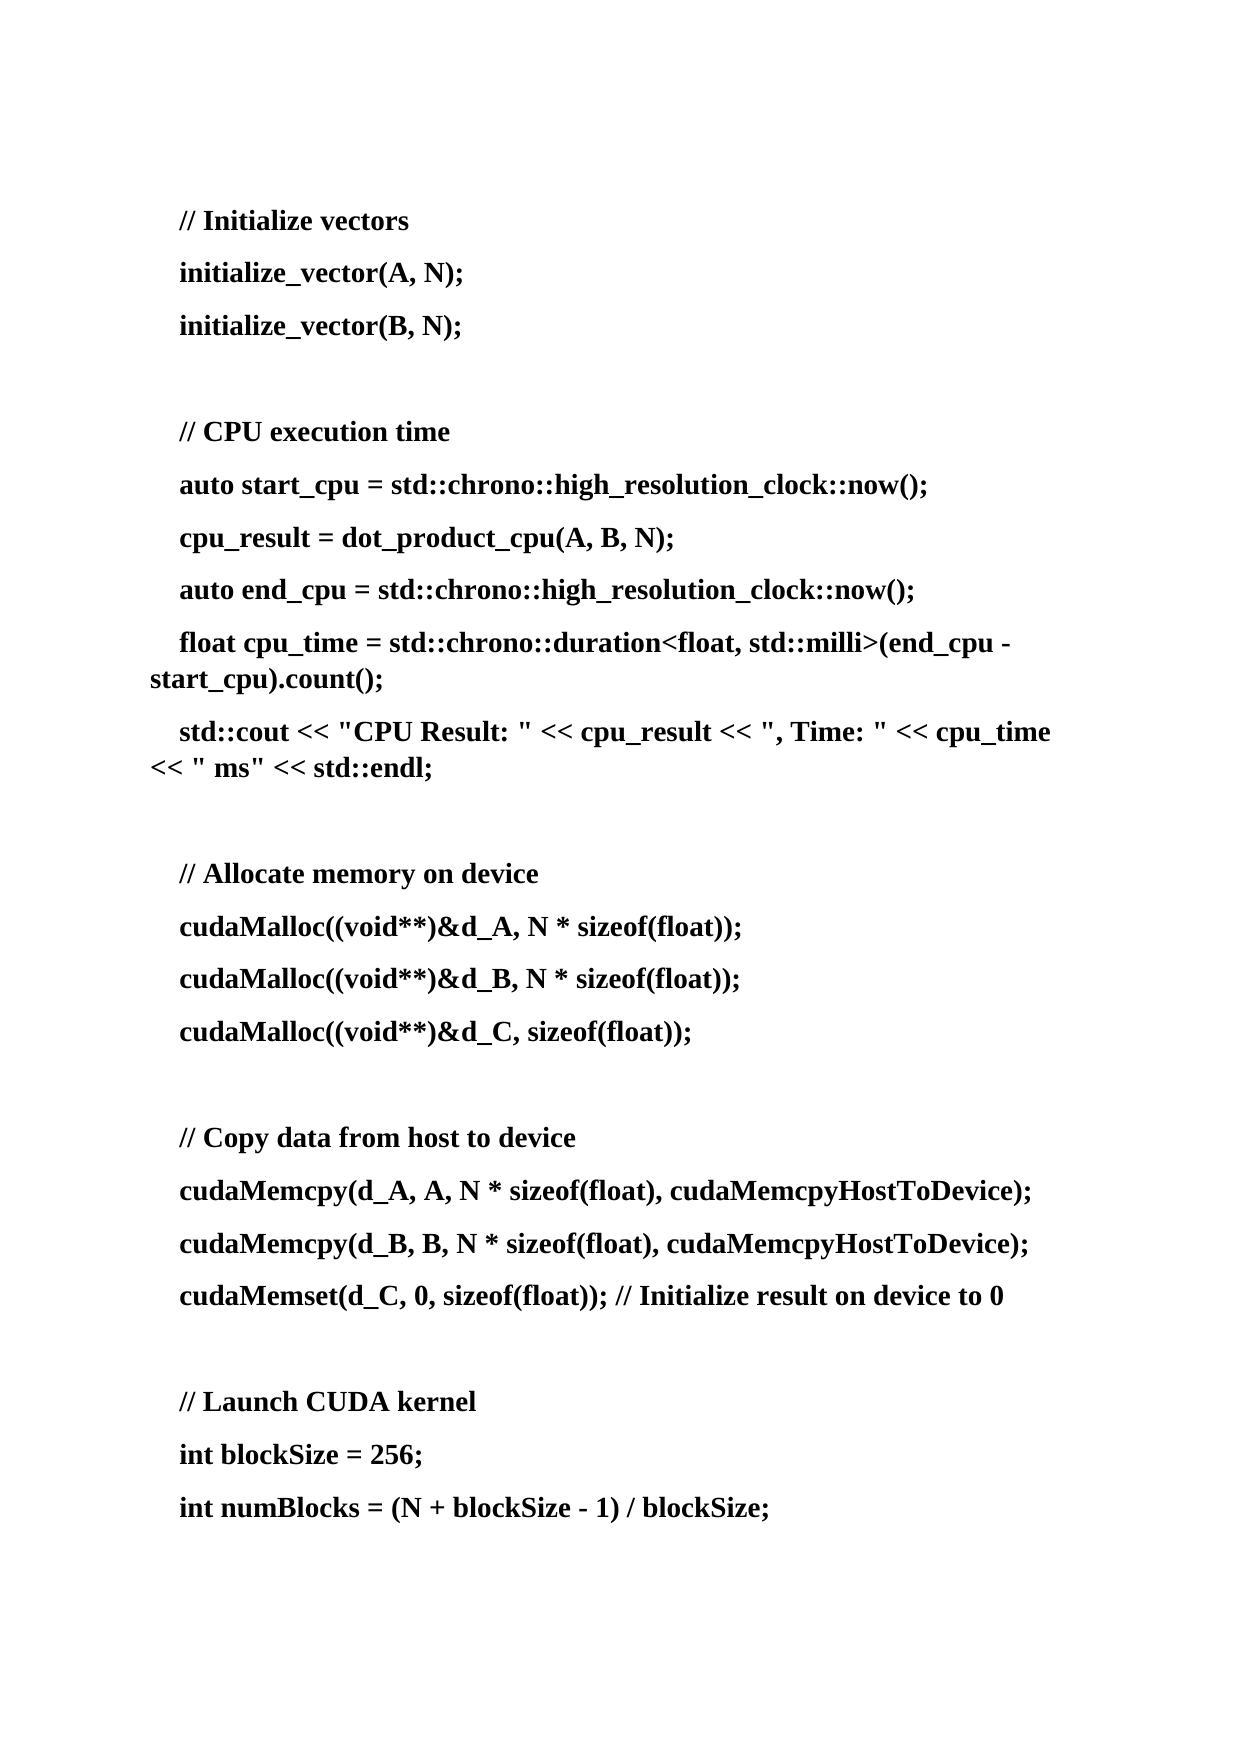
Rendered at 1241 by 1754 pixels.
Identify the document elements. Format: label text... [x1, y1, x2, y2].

text cudaMemcpy(d_A, A, N * sizeof(float), cudaMemcpyHostToDevice); [150, 1173, 1090, 1206]
text int blockSize = 256; [150, 1437, 1090, 1471]
text cudaMemcpy(d_B, B, N * sizeof(float), cudaMemcpyHostToDevice); [150, 1226, 1090, 1259]
text // CPU execution time [150, 414, 1090, 448]
text // Allocate memory on device [150, 856, 1090, 889]
text // Launch CUDA kernel [150, 1384, 1090, 1418]
text int numBlocks = (N + blockSize - 1) / blockSize; [150, 1490, 1090, 1523]
text cpu_result = dot_product_cpu(A, B, N); [150, 520, 1090, 553]
text // Initialize vectors [150, 203, 1090, 236]
text initialize_vector(A, N); [150, 256, 1090, 289]
text cudaMemset(d_C, 0, sizeof(float)); // Initialize result on device to 0 [150, 1278, 1090, 1312]
text cudaMalloc((void**)&d_C, sizeof(float)); [150, 1014, 1090, 1048]
text cudaMalloc((void**)&d_B, N * sizeof(float)); [150, 962, 1090, 995]
text cudaMalloc((void**)&d_A, N * sizeof(float)); [150, 909, 1090, 942]
text float cpu_time = std::chrono::duration<float, std::milli>(end_cpu - start_cpu).count(); [150, 625, 1090, 695]
text auto end_cpu = std::chrono::high_resolution_clock::now(); [150, 572, 1090, 606]
text std::cout << "CPU Result: " << cpu_result << ", Time: " << cpu_time << " ms" << std::endl; [150, 714, 1090, 784]
text initialize_vector(B, N); [150, 308, 1090, 342]
text // Copy data from host to device [150, 1120, 1090, 1154]
text auto start_cpu = std::chrono::high_resolution_clock::now(); [150, 467, 1090, 500]
